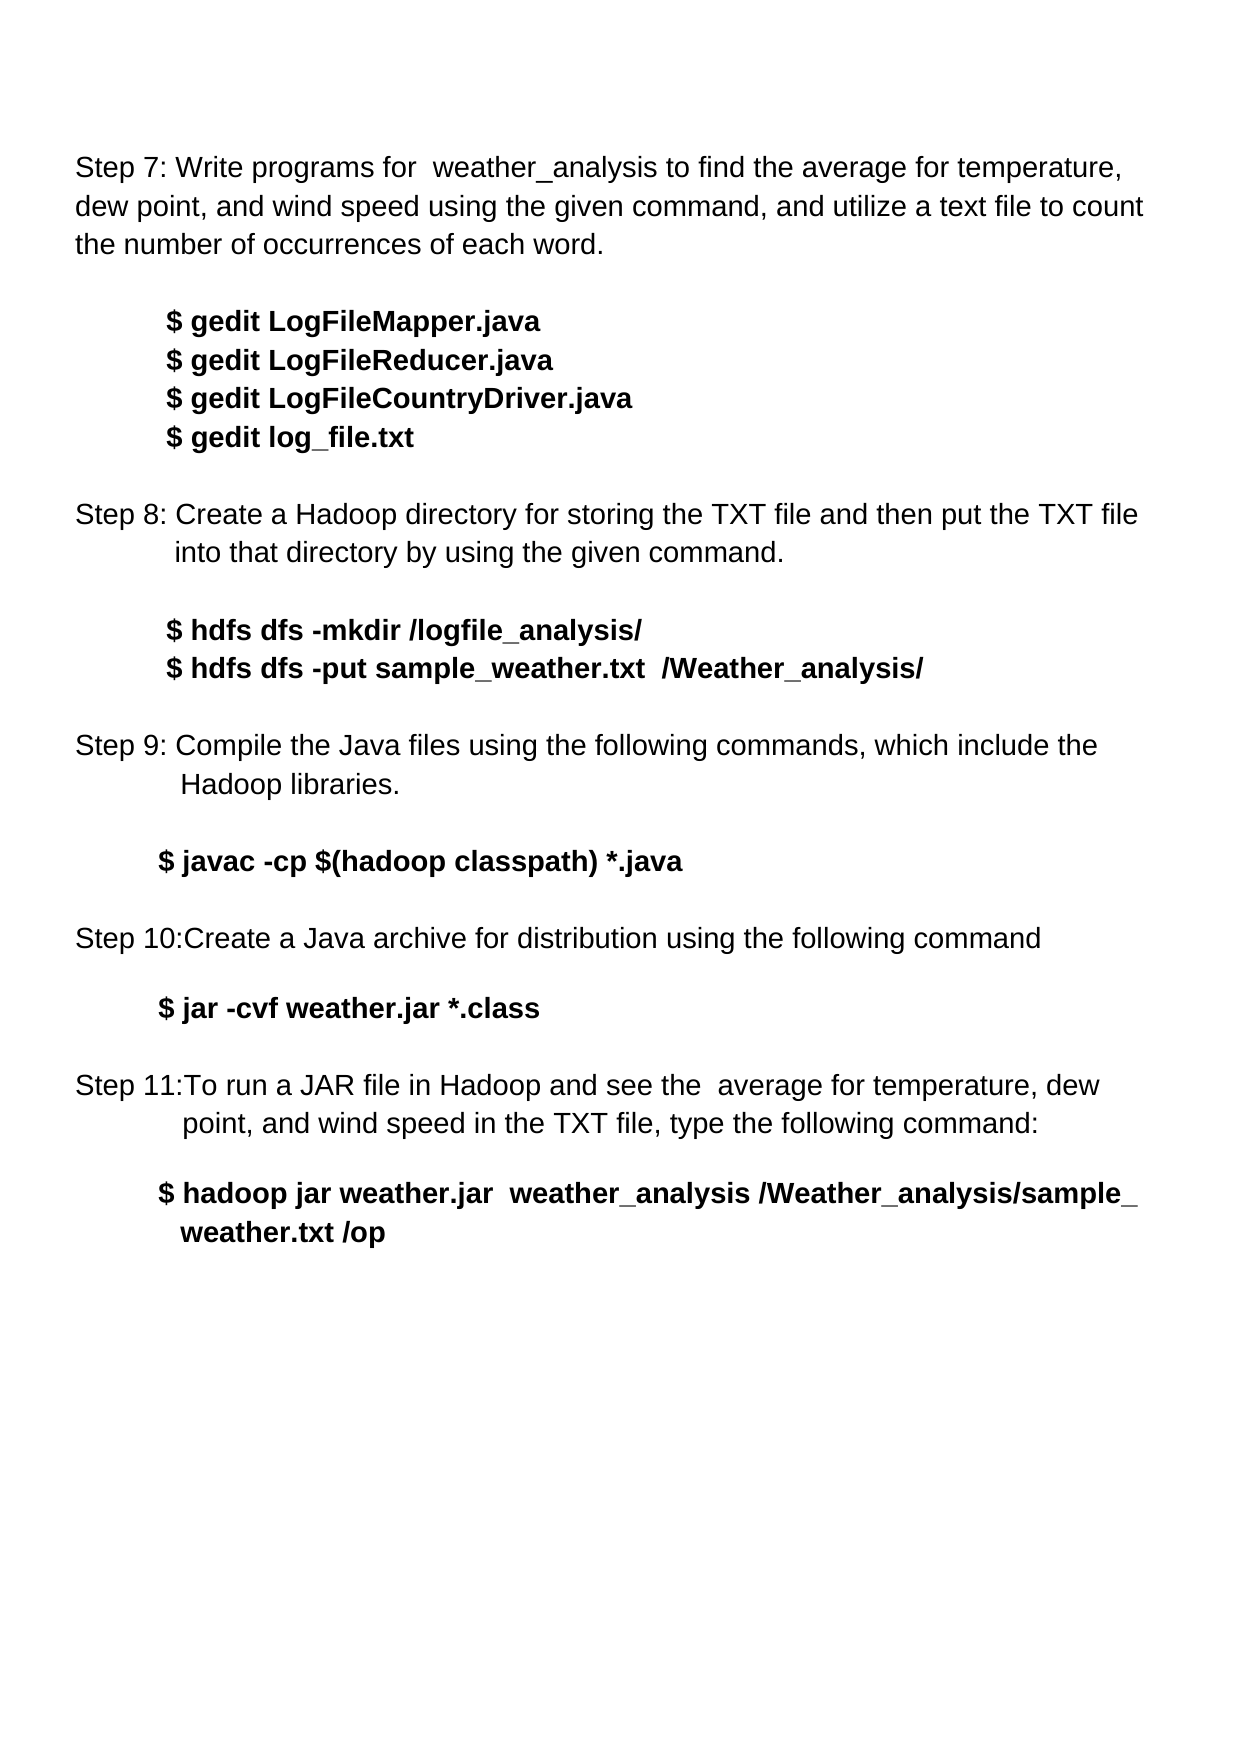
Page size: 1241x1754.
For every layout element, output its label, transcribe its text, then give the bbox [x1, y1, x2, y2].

text into that directory by using the given command. [75, 535, 1165, 569]
text Step 11:To run a JAR file in Hadoop and see the average for temperature, dew [75, 1068, 1165, 1101]
text Step 10:Create a Java archive for distribution using the following command [75, 921, 1165, 954]
text $ gedit LogFileCountryDriver.java [75, 381, 1165, 415]
text $ hdfs dfs -mkdir /logfile_analysis/ [75, 612, 1165, 646]
text weather.txt /op [75, 1215, 1165, 1248]
text Step 7: Write programs for weather_analysis to find the average for temperature, dew point, and wind speed using the given command, and utilize a text file to count the number of occurrences of each word. [75, 150, 1165, 261]
text $ hadoop jar weather.jar weather_analysis /Weather_analysis/sample_ [75, 1176, 1165, 1210]
text $ gedit log_file.txt [75, 420, 1165, 453]
text $ hdfs dfs -put sample_weather.txt /Weather_analysis/ [150, 651, 1165, 684]
text $ javac -cp $(hadoop classpath) *.java [150, 844, 1165, 877]
text Step 9: Compile the Java files using the following commands, which include the [75, 728, 1165, 762]
text point, and wind speed in the TXT file, type the following command: [150, 1106, 1165, 1140]
text $ jar -cvf weather.jar *.class [75, 991, 1165, 1024]
text $ gedit LogFileMapper.java [75, 304, 1165, 338]
text Step 8: Create a Hadoop directory for storing the TXT file and then put the TXT file [75, 497, 1165, 530]
text $ gedit LogFileReducer.java [75, 343, 1165, 376]
text Hadoop libraries. [75, 767, 1165, 800]
